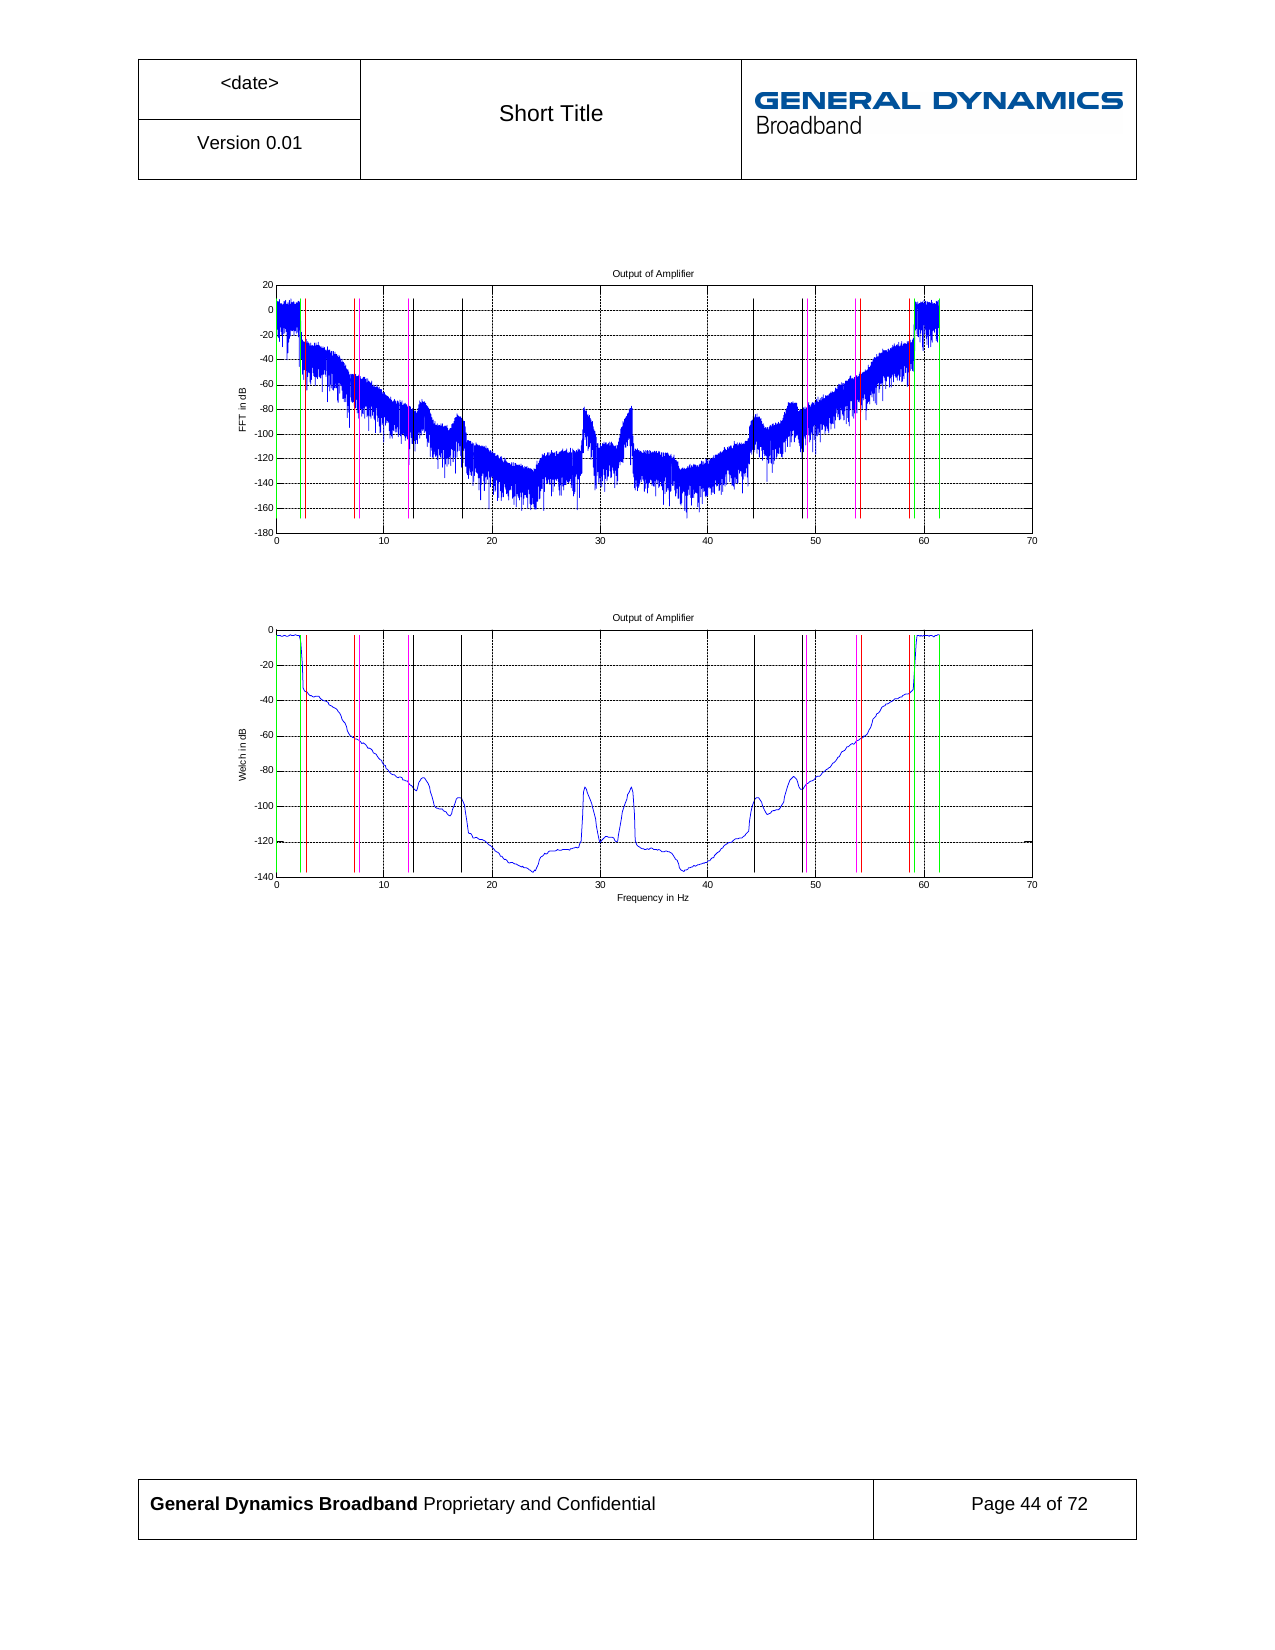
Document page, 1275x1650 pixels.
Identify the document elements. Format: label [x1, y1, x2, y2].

picture [755, 92, 1123, 134]
